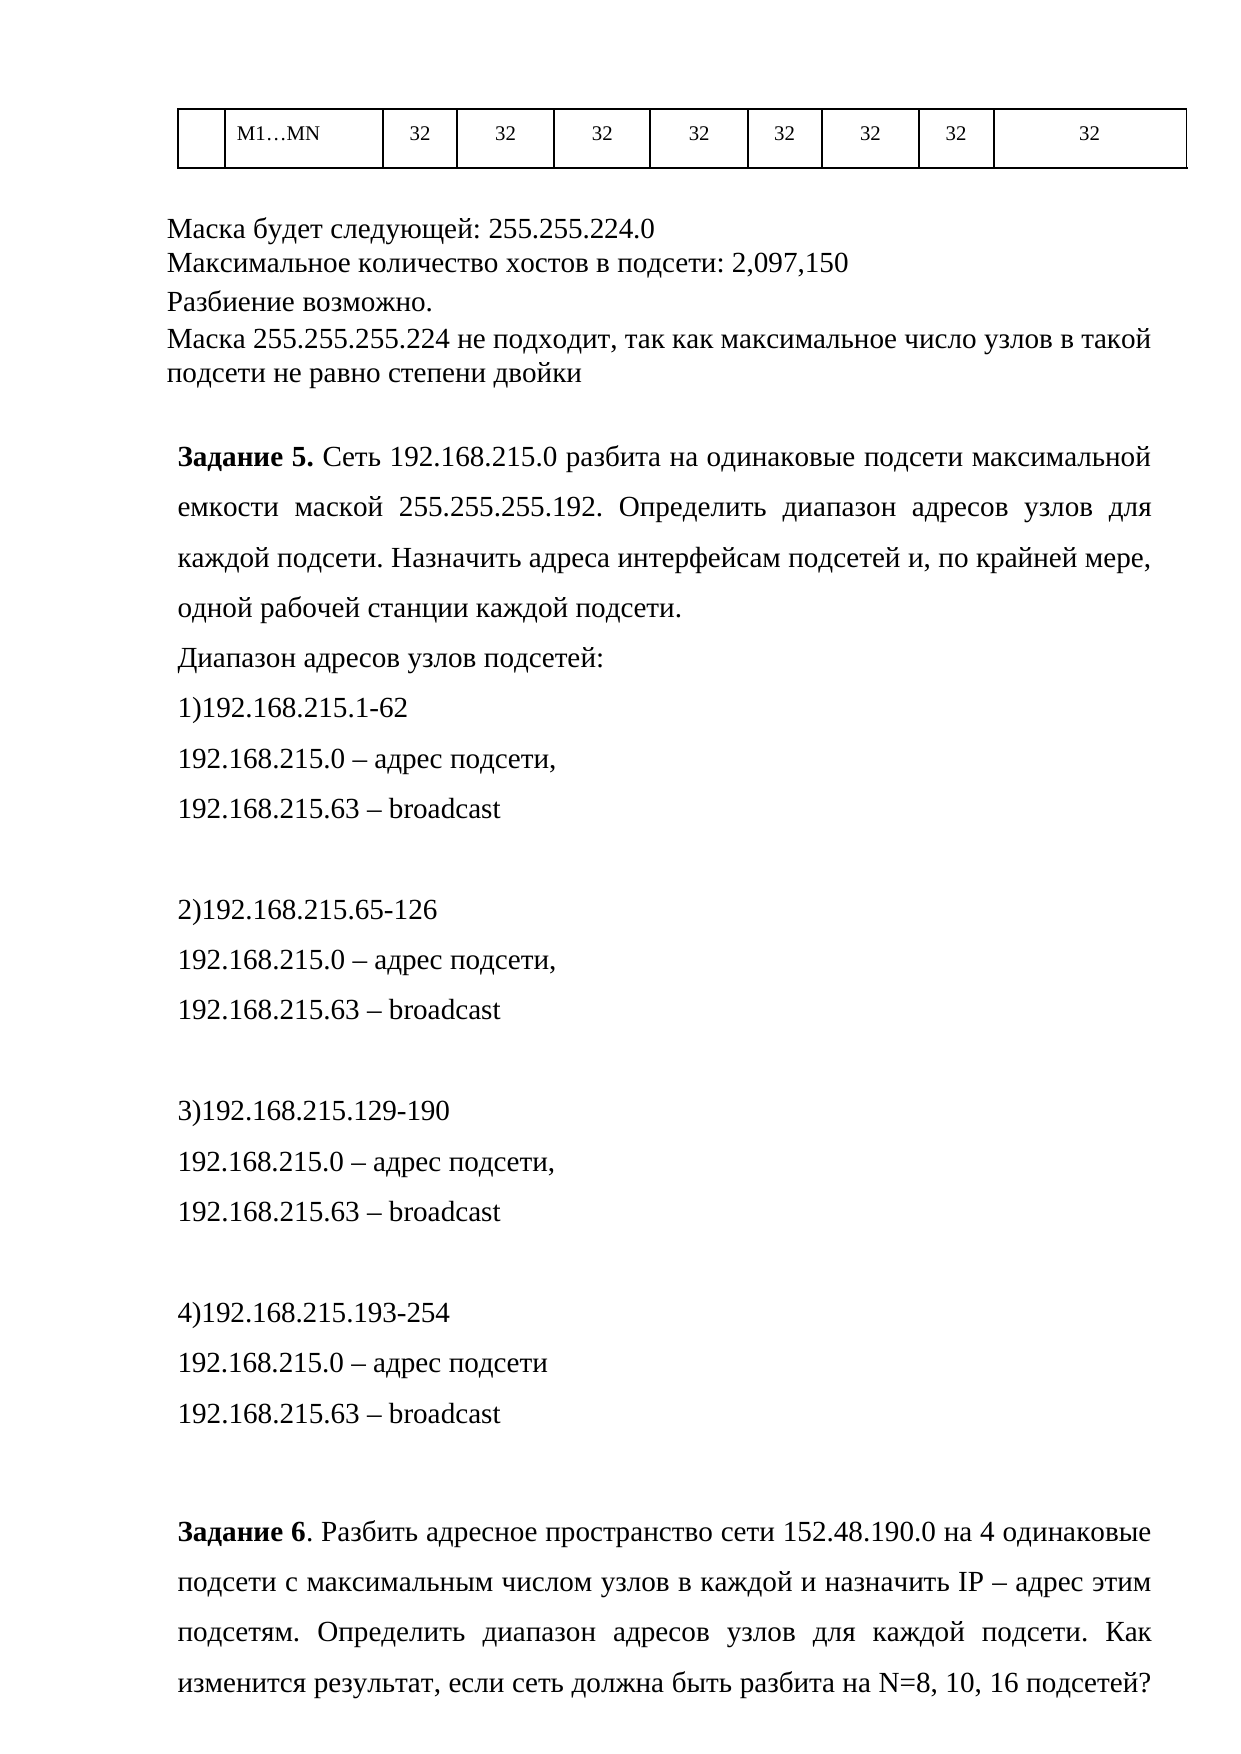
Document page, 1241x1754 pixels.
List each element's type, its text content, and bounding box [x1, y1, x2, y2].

text Диапазон адресов узлов подсетей: [177, 640, 1198, 674]
text 4)192.168.215.193-254 [177, 1295, 1198, 1328]
text 2)192.168.215.65-126 [177, 892, 1198, 925]
table_cell 32 [651, 110, 747, 167]
text 192.168.215.63 – broadcast [177, 1194, 1198, 1228]
table_header 3. [179, 110, 224, 167]
table_cell 32 [555, 110, 649, 167]
table_cell 32 [823, 110, 918, 167]
text 192.168.215.0 – адрес подсети [177, 1345, 1198, 1379]
text Маска 255.255.255.224 не подходит, так как максимальное число узлов в такой подсети не равно степени двойки [167, 323, 1198, 389]
text Разбиение возможно. [167, 284, 1127, 318]
text 192.168.215.63 – broadcast [177, 1396, 1198, 1429]
table_cell 32 [749, 110, 821, 167]
text Маска будет следующей: 255.255.224.0 [167, 212, 1198, 246]
text 192.168.215.0 – адрес подсети, [177, 942, 1198, 976]
text 192.168.215.0 – адрес подсети, [177, 741, 1198, 774]
table_cell 32 [920, 110, 993, 167]
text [177, 1514, 1152, 1698]
table_cell M1…MN [226, 110, 382, 167]
text 1)192.168.215.1-62 [177, 691, 1198, 724]
text Максимальное количество хостов в подсети: 2,097,150 [167, 246, 1127, 279]
table_cell 32 [995, 110, 1186, 167]
text 192.168.215.0 – адрес подсети, [177, 1144, 1198, 1177]
table_cell 32 [384, 110, 456, 167]
text 192.168.215.63 – broadcast [177, 992, 1198, 1026]
text Задание 5. Сеть 192.168.215.0 разбита на одинаковые подсети максимальной емкости маской 255.255.255.192. Определить диапазон адресов узлов для каждой подсети. Назначить адреса интерфейсам подсетей и, по крайней мере, одной рабочей станции каждой подсети. [177, 439, 1152, 623]
table_cell 32 [458, 110, 553, 167]
text 192.168.215.63 – broadcast [177, 791, 1198, 825]
text 3)192.168.215.129-190 [177, 1093, 1198, 1127]
